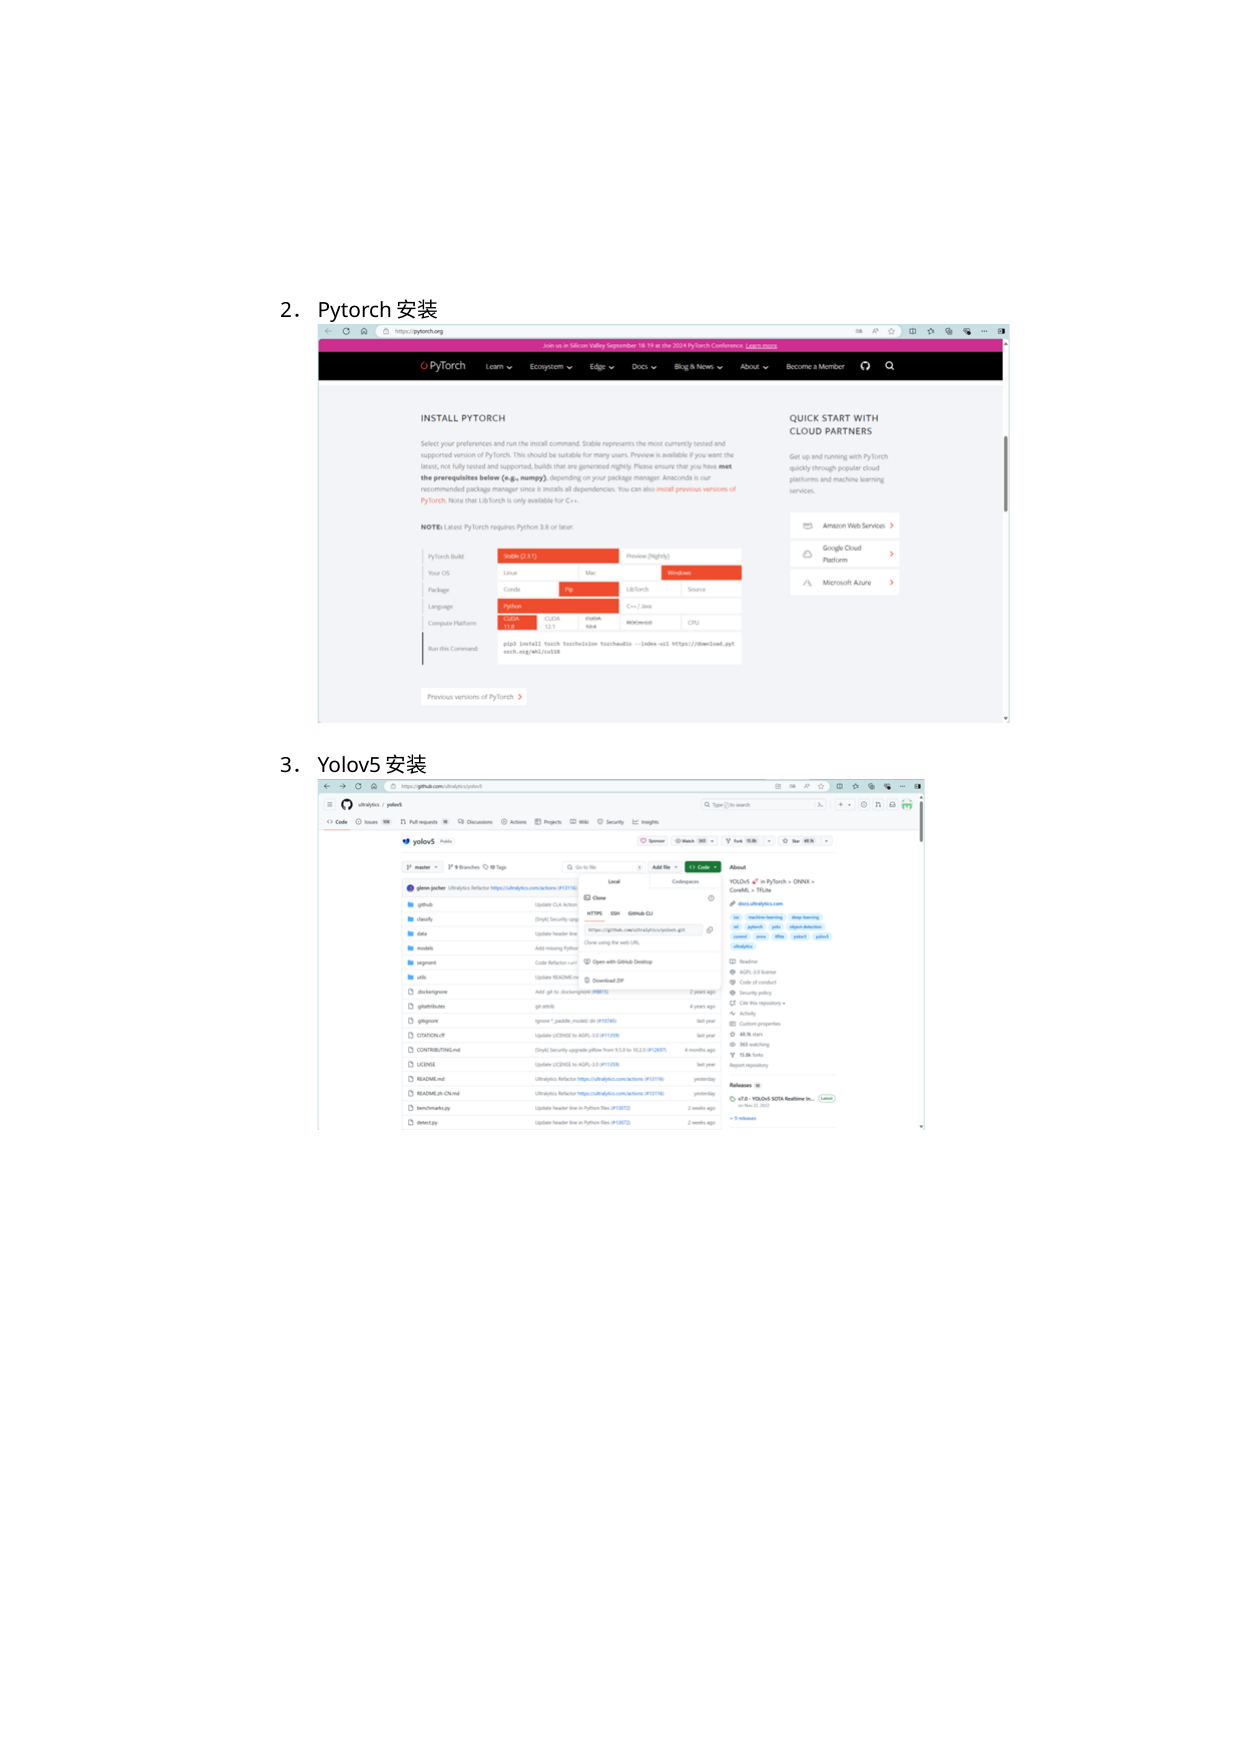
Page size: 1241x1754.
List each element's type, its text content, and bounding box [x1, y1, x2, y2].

list Yolov5安装 [280, 747, 1053, 779]
list Pytorch安装 [280, 292, 1053, 324]
picture [317, 324, 1010, 723]
picture [317, 779, 925, 1130]
